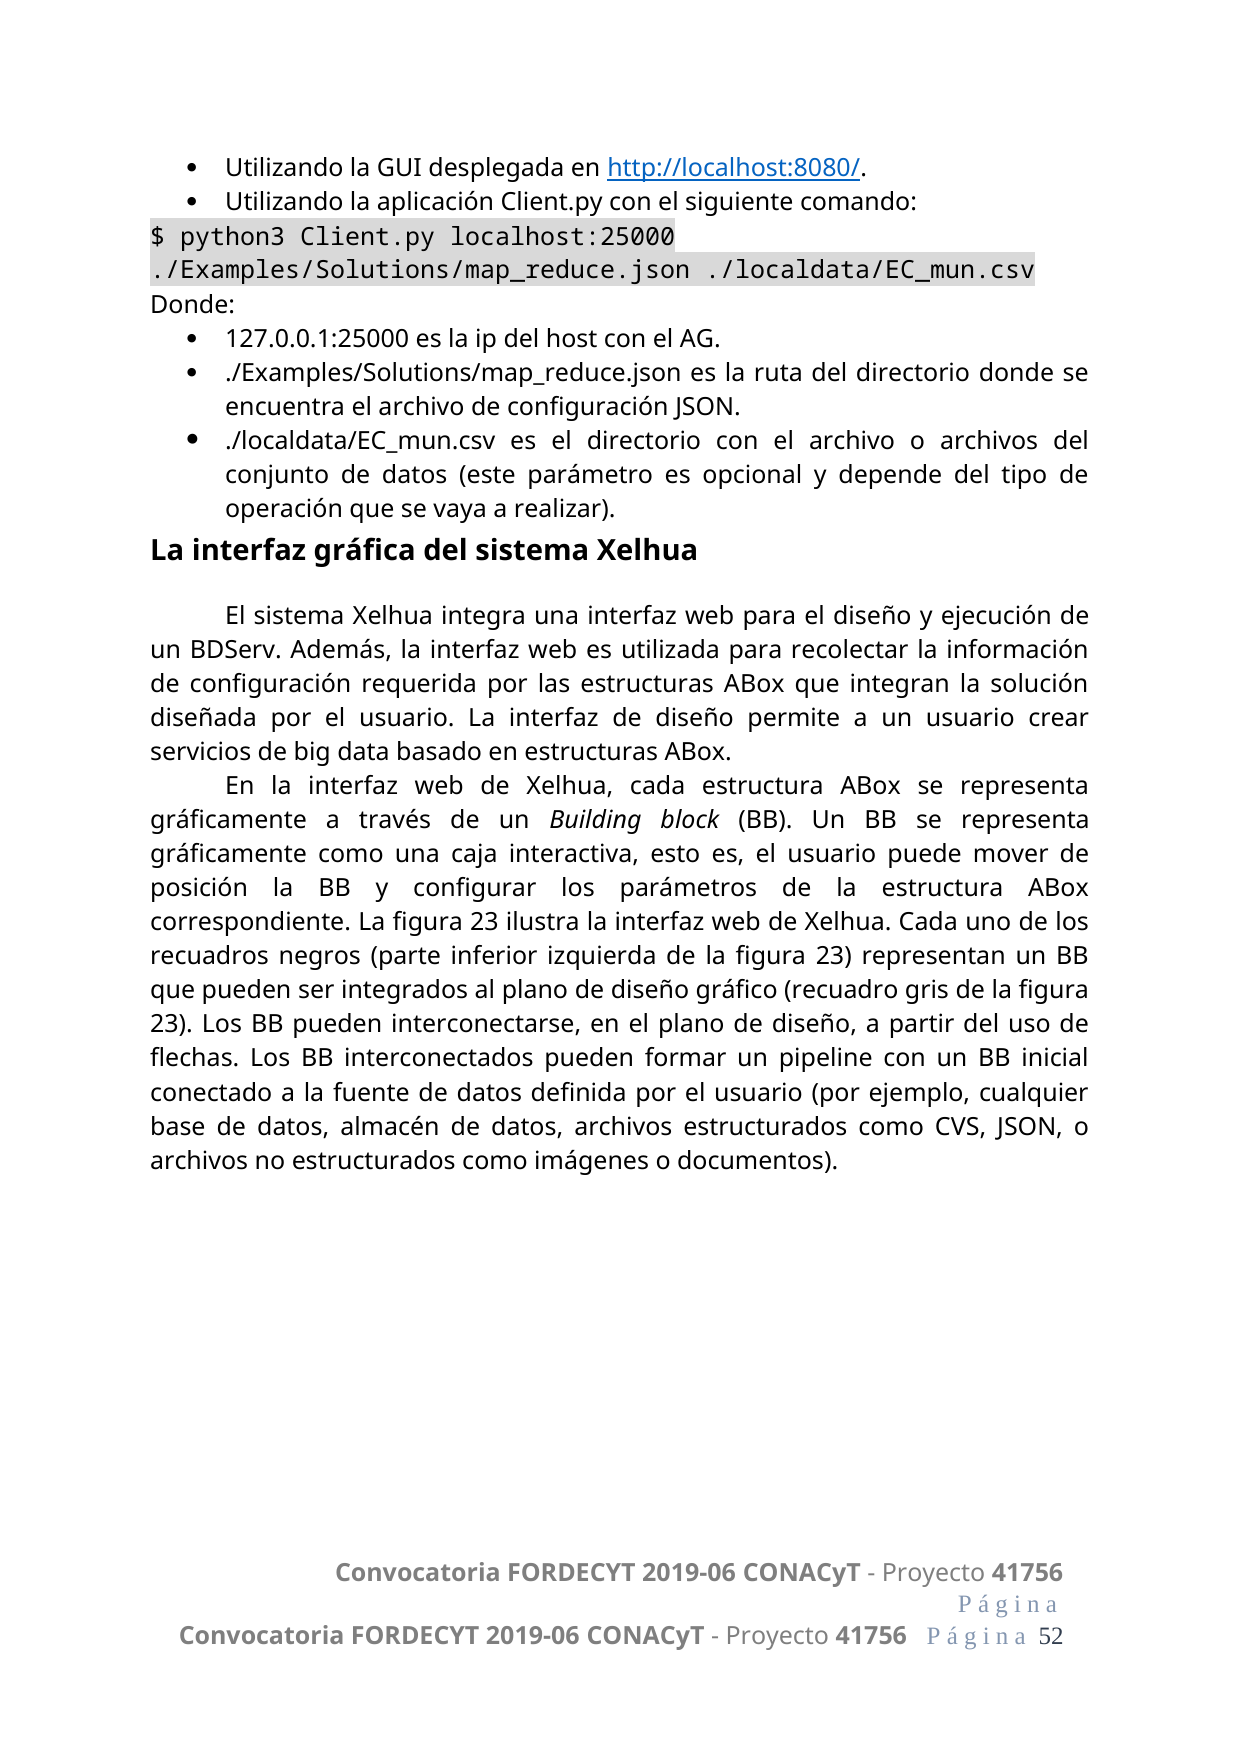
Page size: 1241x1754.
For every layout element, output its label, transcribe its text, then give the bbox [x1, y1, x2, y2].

list ./Examples/Solutions/map_reduce.json es la ruta del directorio donde se encuentra el archivo de configuración JSON. [187, 354, 1090, 422]
list Utilizando la GUI desplegada en http://localhost:8080/. [187, 150, 1090, 184]
list Utilizando la aplicación Client.py con el siguiente comando: [187, 184, 1090, 218]
text En la interfaz web de Xelhua, cada estructura ABox se representa gráficamente a través de un Building block (BB). Un BB se representa gráficamente como una caja interactiva, esto es, el usuario puede mover de posición la BB y configurar los parámetros de la estructura ABox correspondiente. La figura 23 ilustra la interfaz web de Xelhua. Cada uno de los recuadros negros (parte inferior izquierda de la figura 23) representan un BB que pueden ser integrados al plano de diseño gráfico (recuadro gris de la figura 23). Los BB pueden interconectarse, en el plano de diseño, a partir del uso de flechas. Los BB interconectados pueden formar un pipeline con un BB inicial conectado a la fuente de datos definida por el usuario (por ejemplo, cualquier base de datos, almacén de datos, archivos estructurados como CVS, JSON, o archivos no estructurados como imágenes o documentos). [150, 768, 1090, 1176]
text El sistema Xelhua integra una interfaz web para el diseño y ejecución de un BDServ. Además, la interfaz web es utilizada para recolectar la información de configuración requerida por las estructuras ABox que integran la solución diseñada por el usuario. La interfaz de diseño permite a un usuario crear servicios de big data basado en estructuras ABox. [150, 597, 1090, 768]
list 127.0.0.1:25000 es la ip del host con el AG. [187, 320, 1090, 354]
subtitle La interfaz gráfica del sistema Xelhua [150, 529, 1090, 568]
text $ python3 Client.py localhost:25000 ./Examples/Solutions/map_reduce.json ./localdata/EC_mun.csv [675, 218, 1090, 286]
list ./localdata/EC_mun.csv es el directorio con el archivo o archivos del conjunto de datos (este parámetro es opcional y depende del tipo de operación que se vaya a realizar). [187, 422, 1090, 525]
text Donde: [150, 286, 1090, 320]
